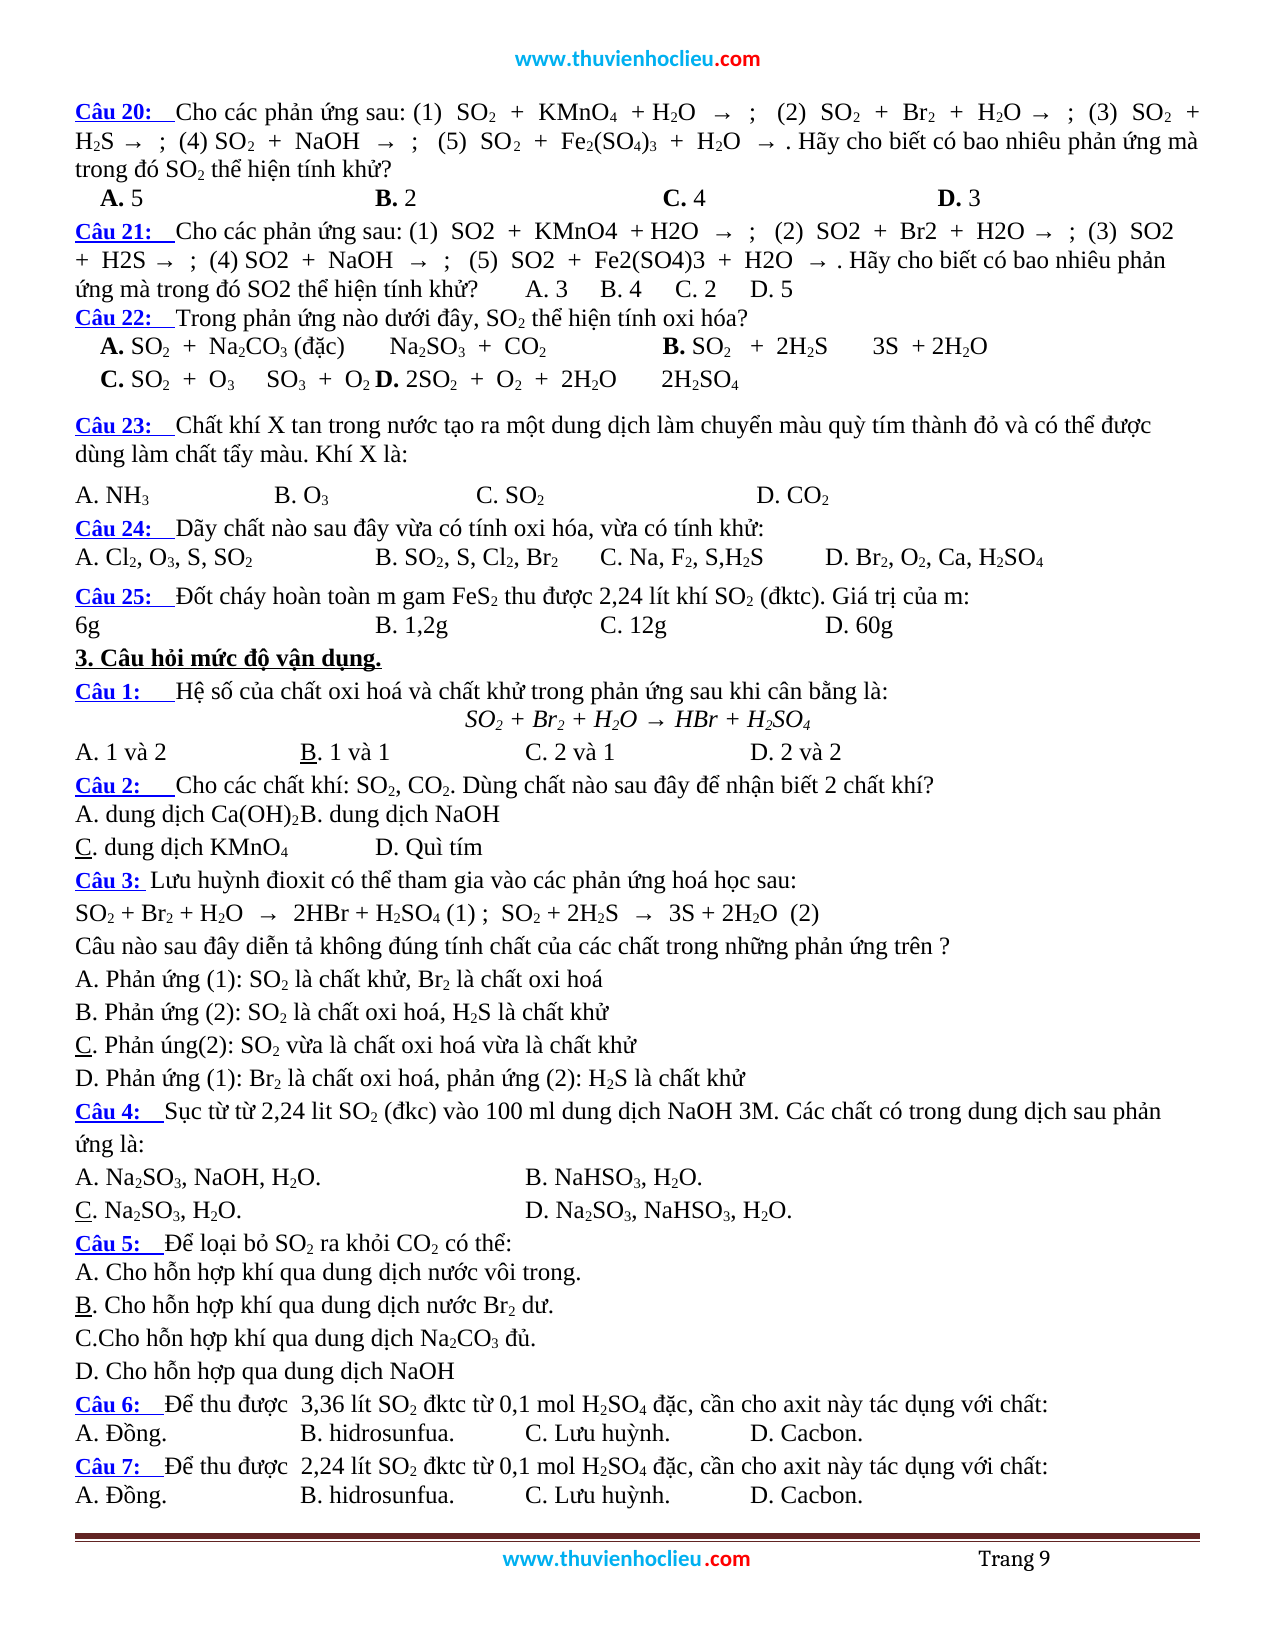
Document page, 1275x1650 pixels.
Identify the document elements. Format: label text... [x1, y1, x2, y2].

text 6g B. 1,2g C. 12g D. 60g [75, 610, 1200, 638]
text C. dung dịch KMnO4 D. Quì tím [75, 832, 1200, 861]
text A. 5 B. 2 C. 4 D. 3 [75, 183, 1200, 212]
text D. Cho hỗn hợp qua dung dịch NaOH [75, 1356, 1197, 1385]
text A. Cl2, O3, S, SO2 B. SO2, S, Cl2, Br2 C. Na, F2, S,H2S D. Br2, O2, Ca, H2SO4 [75, 542, 1200, 570]
list Để thu được 2,24 lít SO2 đktc từ 0,1 mol H2SO4 đặc, cần cho axit này tác dụng với chất: [75, 1451, 1197, 1480]
text C. Phản úng(2): SO2 vừa là chất oxi hoá vừa là chất khử [75, 1030, 1197, 1059]
text D. Phản ứng (1): Br2 là chất oxi hoá, phản ứng (2): H2S là chất khử [75, 1063, 1197, 1092]
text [75, 1480, 1197, 1509]
list Để loại bỏ SO2 ra khỏi CO2 có thể: [75, 1228, 1197, 1257]
list Cho các phản ứng sau: (1) SO2 + KMnO4 + H2O → ; (2) SO2 + Br2 + H2O → ; (3) SO2 + H2S → ; (4) SO2 + NaOH → ; (5) SO2 + Fe2(SO4)3 + H2O → . Hãy cho biết có bao nhiêu phản ứng mà trong đó SO2 thể hiện tính khử? [75, 97, 1200, 183]
list Để thu được 3,36 lít SO2 đktc từ 0,1 mol H2SO4 đặc, cần cho axit này tác dụng với chất: [75, 1389, 1197, 1418]
text C. SO2 + O3 SO3 + O2 D. 2SO2 + O2 + 2H2O  2H2SO4 [75, 364, 1200, 393]
text SO2 + Br2 + H2O → 2HBr + H2SO4 (1) ; SO2 + 2H2S → 3S + 2H2O (2) [75, 898, 1197, 927]
list Cho các chất khí: SO2, CO2. Dùng chất nào sau đây để nhận biết 2 chất khí? [75, 771, 1200, 799]
text A. NH3 B. O3 C. SO2 D. CO2 [75, 480, 1200, 509]
text A. SO2 + Na2CO3 (đặc)  Na2SO3 + CO2 B. SO2 + 2H2S  3S + 2H2O [75, 331, 1200, 360]
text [75, 1418, 1197, 1447]
text A. dung dịch Ca(OH)2 B. dung dịch NaOH [75, 799, 1200, 828]
text B. Phản ứng (2): SO2 là chất oxi hoá, H2S là chất khử [75, 997, 1197, 1026]
text 3. Câu hỏi mức độ vận dụng. [75, 643, 1200, 671]
list Sục từ từ 2,24 lit SO2 (đkc) vào 100 ml dung dịch NaOH 3M. Các chất có trong dung dịch sau phản ứng là: A. Na2SO3, NaOH, H2O. B. NaHSO3, H2O. C. Na2SO3, H2O. D. Na2SO3, NaHSO3, H2O. [75, 1096, 1197, 1224]
list Dãy chất nào sau đây vừa có tính oxi hóa, vừa có tính khử: [75, 513, 1200, 542]
list Cho các phản ứng sau: (1) SO2 + KMnO4 + H2O → ; (2) SO2 + Br2 + H2O → ; (3) SO2 + H2S → ; (4) SO2 + NaOH → ; (5) SO2 + Fe2(SO4)3 + H2O → . Hãy cho biết có bao nhiêu phản ứng mà trong đó SO2 thể hiện tính khử? A. 3 B. 4 C. 2 D. 5 [75, 216, 1200, 303]
text SO2 + Br2 + H2O → HBr + H2SO4 [75, 704, 1200, 733]
list Trong phản ứng nào dưới đây, SO2 thể hiện tính oxi hóa? [75, 303, 1200, 331]
text A. Phản ứng (1): SO2 là chất khử, Br2 là chất oxi hoá [75, 964, 1197, 993]
text B. Cho hỗn hợp khí qua dung dịch nước Br2 dư. [75, 1290, 1197, 1319]
list Hệ số của chất oxi hoá và chất khử trong phản ứng sau khi cân bằng là: [75, 676, 1200, 704]
list Đốt cháy hoàn toàn m gam FeS2 thu được 2,24 lít khí SO2 (đktc). Giá trị của m: [75, 581, 1203, 610]
list Chất khí X tan trong nước tạo ra một dung dịch làm chuyển màu quỳ tím thành đỏ và có thể được dùng làm chất tẩy màu. Khí X là: [75, 410, 1200, 467]
text Câu nào sau đây diễn tả không đúng tính chất của các chất trong những phản ứng trên ? [75, 931, 1197, 960]
text A. 1 và 2 B. 1 và 1 C. 2 và 1 D. 2 và 2 [75, 737, 1200, 766]
text A. Cho hỗn hợp khí qua dung dịch nước vôi trong. [75, 1257, 1197, 1286]
list Lưu huỳnh đioxit có thể tham gia vào các phản ứng hoá học sau: [75, 865, 1197, 894]
text C.Cho hỗn hợp khí qua dung dịch Na2CO3 đủ. [75, 1323, 1197, 1352]
